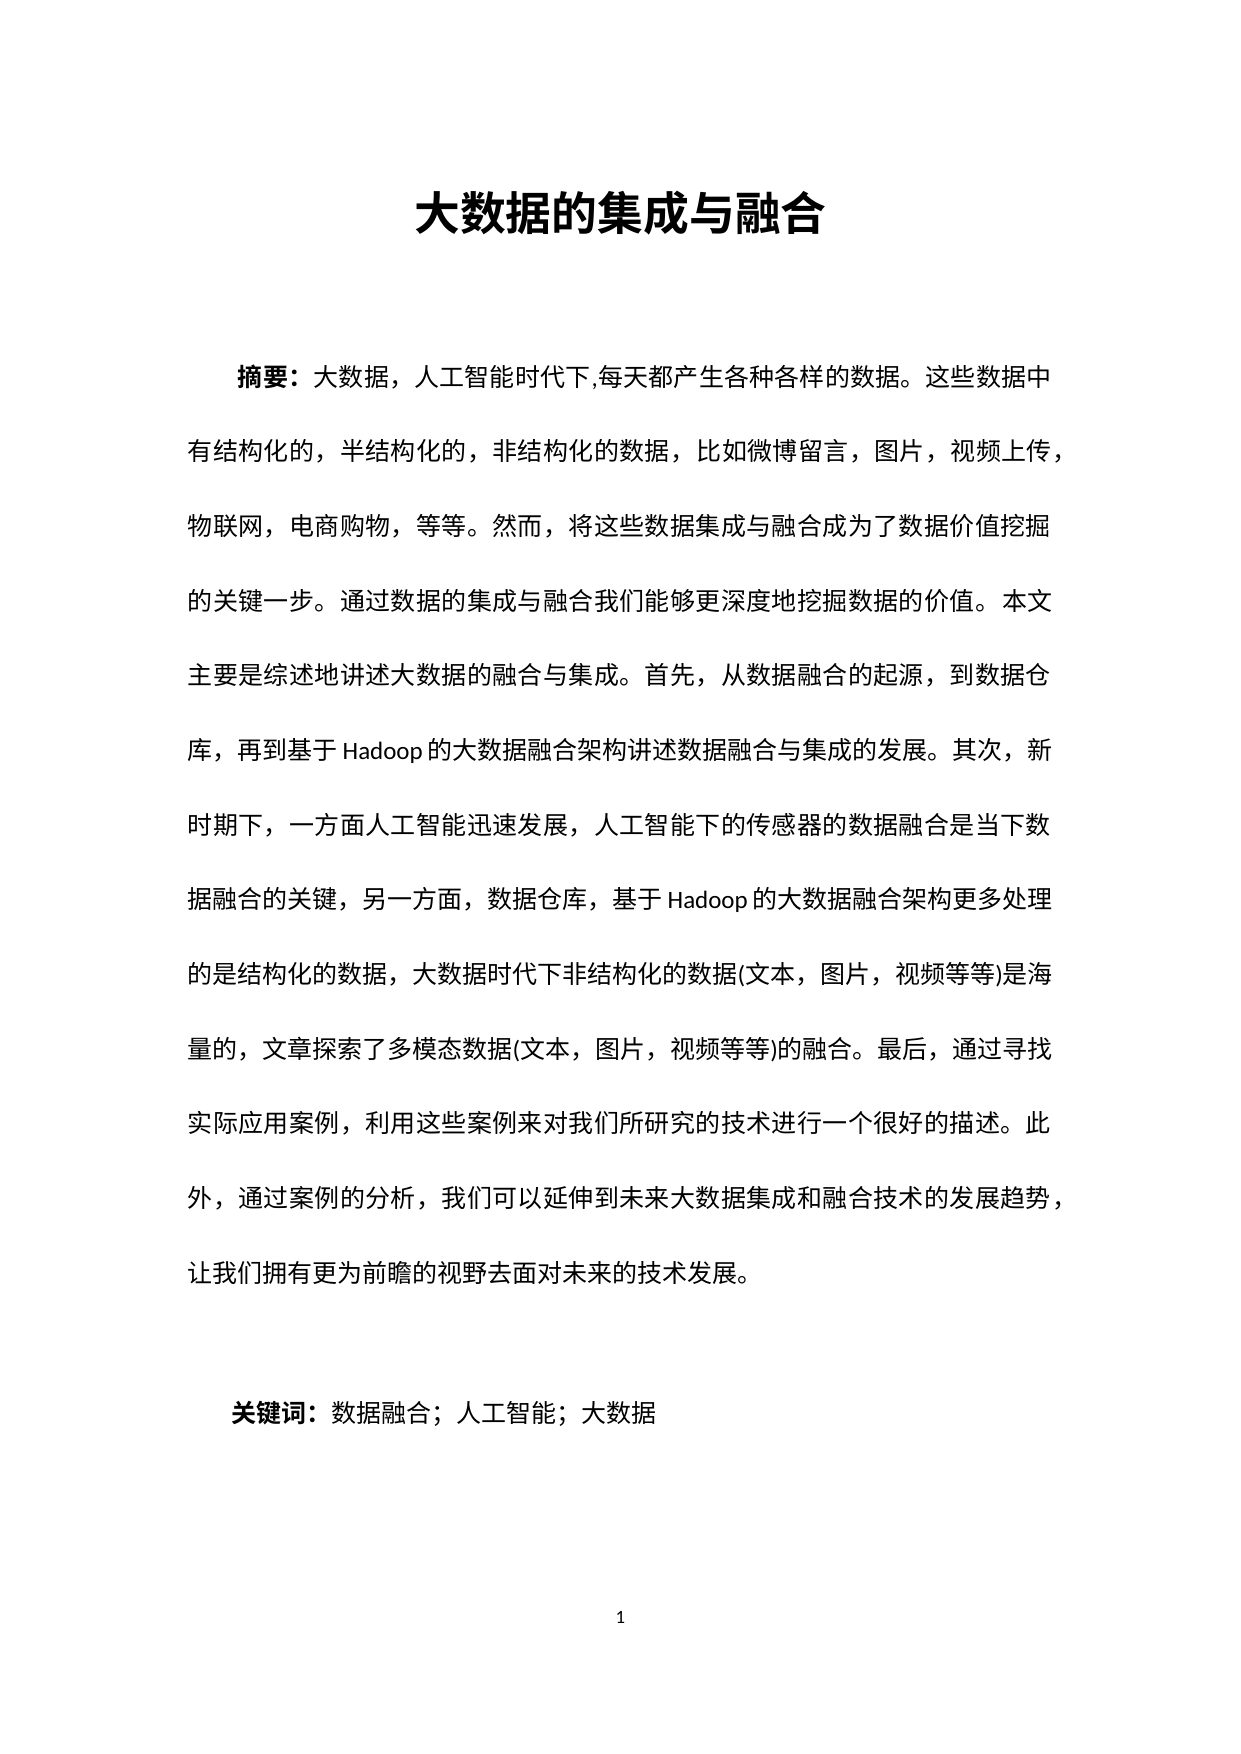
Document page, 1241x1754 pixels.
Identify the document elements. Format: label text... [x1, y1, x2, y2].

text 摘要：大数据，人工智能时代下,每天都产生各种各样的数据。这些数据中有结构化的，半结构化的，非结构化的数据，比如微博留言，图片，视频上传，物联网，电商购物，等等。然而，将这些数据集成与融合成为了数据价值挖掘的关键一步。通过数据的集成与融合我们能够更深度地挖掘数据的价值。本文主要是综述地讲述大数据的融合与集成。首先，从数据融合的起源，到数据仓库，再到基于Hadoop的大数据融合架构讲述数据融合与集成的发展。其次，新时期下，一方面人工智能迅速发展，人工智能下的传感器的数据融合是当下数据融合的关键，另一方面，数据仓库，基于Hadoop的大数据融合架构更多处理的是结构化的数据，大数据时代下非结构化的数据(文本，图片，视频等等)是海量的，文章探索了多模态数据(文本，图片，视频等等)的融合。最后，通过寻找实际应用案例，利用这些案例来对我们所研究的技术进行一个很好的描述。此外，通过案例的分析，我们可以延伸到未来大数据集成和融合技术的发展趋势，让我们拥有更为前瞻的视野去面对未来的技术发展。 [187, 343, 1053, 1304]
text 大数据的集成与融合 [187, 162, 1053, 259]
text 关键词：数据融合；人工智能；大数据 [187, 1379, 1053, 1444]
